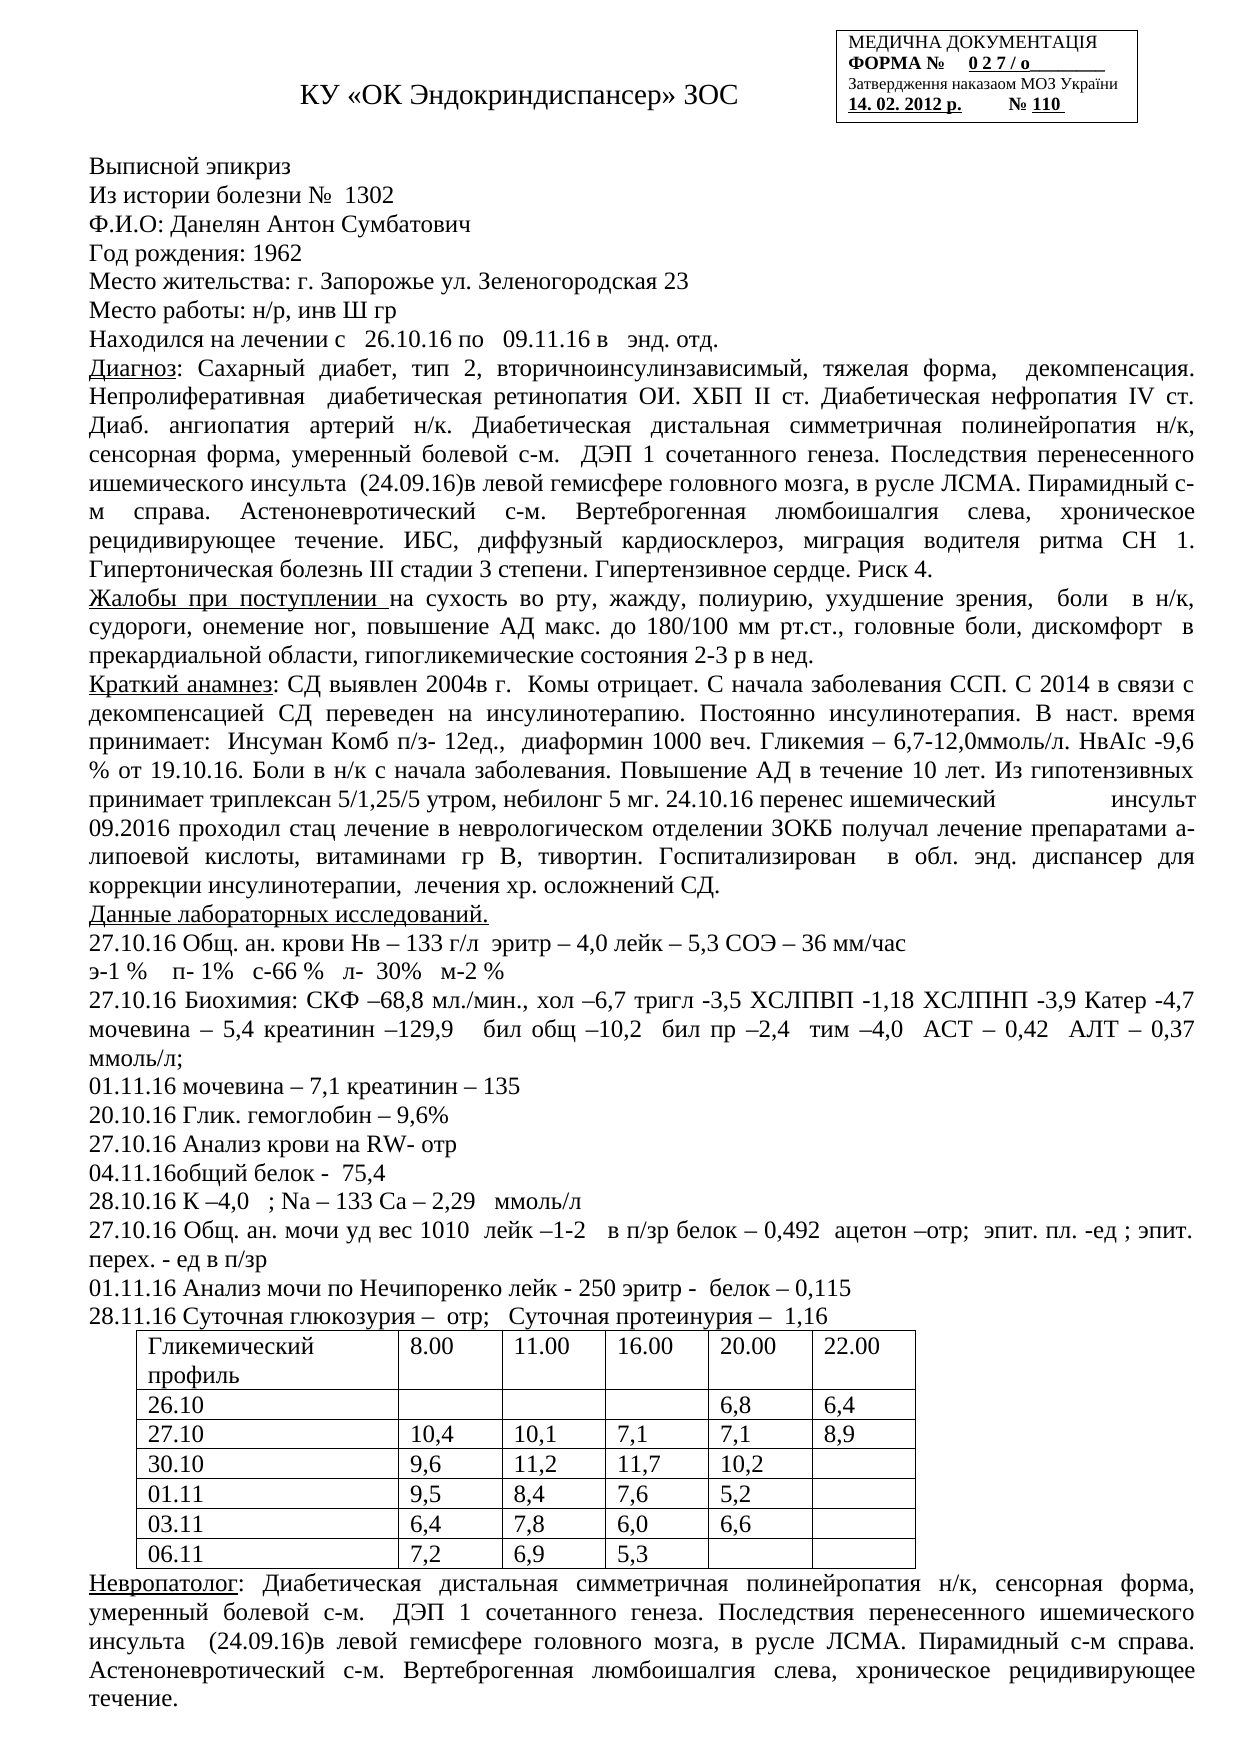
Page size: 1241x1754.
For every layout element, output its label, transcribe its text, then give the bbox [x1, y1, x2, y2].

table_cell [606, 1390, 708, 1418]
table_cell 7,1 [709, 1420, 812, 1448]
text Находился на лечении с 26.10.16 по 09.11.16 в энд. отд. [89, 324, 1196, 353]
table_header Гликемический профиль [137, 1331, 398, 1389]
table_cell [399, 1390, 502, 1418]
table_cell 27.10 [137, 1420, 398, 1448]
table_cell 10,1 [503, 1420, 605, 1448]
table_cell 8,9 [813, 1420, 915, 1448]
table_cell 6,4 [399, 1509, 502, 1538]
table_header 16.00 [606, 1331, 708, 1389]
table_cell 6,8 [709, 1390, 812, 1418]
table_cell 6,0 [606, 1509, 708, 1538]
table_cell 9,6 [399, 1449, 502, 1478]
table_cell 06.11 [137, 1539, 398, 1567]
table_header 8.00 [399, 1331, 502, 1389]
table_cell 7,2 [399, 1539, 502, 1567]
table_cell 6,4 [813, 1390, 915, 1418]
table_cell 10,4 [399, 1420, 502, 1448]
text Краткий анамнез: СД выявлен 2004в г. Комы отрицает. С начала заболевания ССП. С 2014 в связи с декомпенсацией СД переведен на инсулинотерапию. Постоянно инсулинотерапия. В наст. время принимает: Инсуман Комб п/з- 12ед., диаформин 1000 веч. Гликемия – 6,7-12,0ммоль/л. НвАIс -9,6 % от 19.10.16. Боли в н/к с начала заболевания. Повышение АД в течение 10 лет. Из гипотензивных принимает триплексан 5/1,25/5 утром, небилонг 5 мг. 24.10.16 перенес ишемический инсульт 09.2016 проходил стац лечение в неврологическом отделении ЗОКБ получал лечение препаратами а-липоевой кислоты, витаминами гр В, тивортин. Госпитализирован в обл. энд. диспансер для коррекции инсулинотерапии, лечения хр. осложнений СД. [89, 669, 1196, 899]
table_cell 8,4 [503, 1479, 605, 1508]
table_cell 26.10 [137, 1390, 398, 1418]
table_header 22.00 [813, 1331, 915, 1389]
table_cell 5,2 [709, 1479, 812, 1508]
text Место жительства: г. Запорожье ул. Зеленогородская 23 [89, 266, 1196, 295]
text 27.10.16 Общ. ан. крови Нв – 133 г/л эритр – 4,0 лейк – 5,3 СОЭ – 36 мм/час [89, 928, 1196, 956]
table_cell [813, 1479, 915, 1508]
text 27.10.16 Биохимия: СКФ –68,8 мл./мин., хол –6,7 тригл -3,5 ХСЛПВП -1,18 ХСЛПНП -3,9 Катер -4,7 мочевина – 5,4 креатинин –129,9 бил общ –10,2 бил пр –2,4 тим –4,0 АСТ – 0,42 АЛТ – 0,37 ммоль/л; [89, 985, 1196, 1071]
table_cell 6,6 [709, 1509, 812, 1538]
table_cell 7,6 [606, 1479, 708, 1508]
text Место работы: н/р, инв Ш гр [89, 295, 1196, 324]
text 28.11.16 Суточная глюкозурия – отр; Суточная протеинурия – 1,16 [89, 1301, 1196, 1330]
text 01.11.16 мочевина – 7,1 креатинин – 135 [89, 1071, 1196, 1100]
table_cell 03.11 [137, 1509, 398, 1538]
text 04.11.16общий белок - 75,4 [89, 1158, 1196, 1186]
table_cell 11,7 [606, 1449, 708, 1478]
text 01.11.16 Анализ мочи по Нечипоренко лейк - 250 эритр - белок – 0,115 [89, 1273, 1196, 1301]
table_header 20.00 [709, 1331, 812, 1389]
text Жалобы при поступлении на сухость во рту, жажду, полиурию, ухудшение зрения, боли в н/к, судороги, онемение ног, повышение АД макс. до 180/100 мм рт.ст., головные боли, дискомфорт в прекардиальной области, гипогликемические состояния 2-3 р в нед. [89, 583, 1196, 669]
text Данные лабораторных исследований. [89, 899, 1196, 928]
text Невропатолог: Диабетическая дистальная симметричная полинейропатия н/к, сенсорная форма, умеренный болевой с-м. ДЭП 1 сочетанного генеза. Последствия перенесенного ишемического инсульта (24.09.16)в левой гемисфере головного мозга, в русле ЛСМА. Пирамидный с-м справа. Астеноневротический с-м. Вертеброгенная люмбоишалгия слева, хроническое рецидивирующее течение. [89, 1568, 1196, 1712]
table_cell [813, 1509, 915, 1538]
text 28.10.16 К –4,0 ; Nа – 133 Са – 2,29 ммоль/л [89, 1186, 1196, 1215]
table_header 11.00 [503, 1331, 605, 1389]
subtitle Из истории болезни № 1302 [89, 180, 1196, 209]
text э-1 % п- 1% с-66 % л- 30% м-2 % [89, 956, 1196, 985]
table_cell [709, 1539, 812, 1567]
table_cell 7,8 [503, 1509, 605, 1538]
table_cell 11,2 [503, 1449, 605, 1478]
table_cell [813, 1539, 915, 1567]
text 27.10.16 Анализ крови на RW- отр [89, 1129, 1196, 1158]
table_cell 30.10 [137, 1449, 398, 1478]
table_cell 7,1 [606, 1420, 708, 1448]
text Диагноз: Сахарный диабет, тип 2, вторичноинсулинзависимый, тяжелая форма, декомпенсация. Непролиферативная диабетическая ретинопатия ОИ. ХБП II ст. Диабетическая нефропатия IV ст. Диаб. ангиопатия артерий н/к. Диабетическая дистальная симметричная полинейропатия н/к, сенсорная форма, умеренный болевой с-м. ДЭП 1 сочетанного генеза. Последствия перенесенного ишемического инсульта (24.09.16)в левой гемисфере головного мозга, в русле ЛСМА. Пирамидный с-м справа. Астеноневротический с-м. Вертеброгенная люмбоишалгия слева, хроническое рецидивирующее течение. ИБС, диффузный кардиосклероз, миграция водителя ритма СН 1. Гипертоническая болезнь III стадии 3 степени. Гипертензивное сердце. Риск 4. [89, 353, 1196, 583]
table_cell [503, 1390, 605, 1418]
subtitle 27.10.16 Общ. ан. мочи уд вес 1010 лейк –1-2 в п/зр белок – 0,492 ацетон –отр; эпит. пл. -ед ; эпит. перех. - ед в п/зр [89, 1215, 1196, 1273]
subtitle Ф.И.О: Данелян Антон Сумбатович [89, 209, 1196, 238]
table_cell 10,2 [709, 1449, 812, 1478]
table_cell 6,9 [503, 1539, 605, 1567]
table_cell 01.11 [137, 1479, 398, 1508]
table_cell 5,3 [606, 1539, 708, 1567]
text 20.10.16 Глик. гемоглобин – 9,6% [89, 1100, 1196, 1129]
text Год рождения: 1962 [89, 238, 1196, 266]
table_cell [813, 1449, 915, 1478]
subtitle Выписной эпикриз [89, 151, 1202, 180]
table_cell 9,5 [399, 1479, 502, 1508]
